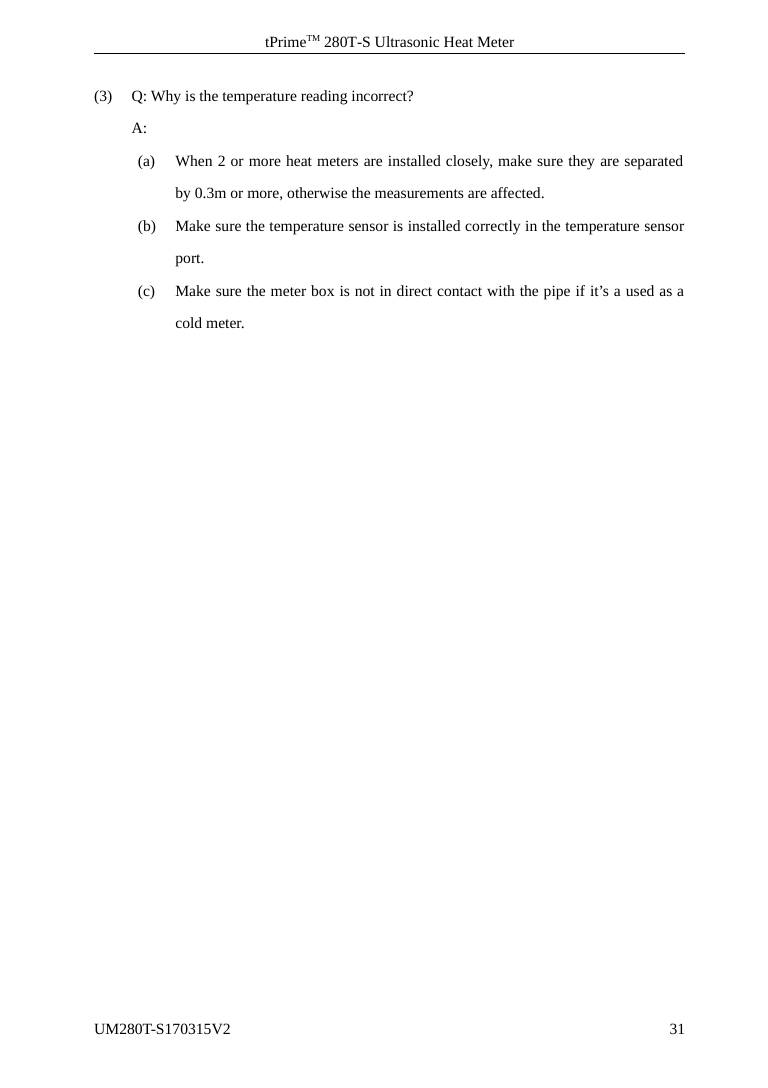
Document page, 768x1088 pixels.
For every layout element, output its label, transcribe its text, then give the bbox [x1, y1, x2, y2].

text A: [131, 112, 685, 144]
list Make sure the meter box is not in direct contact with the pipe if it’s a used as a cold meter. [138, 274, 685, 339]
list When 2 or more heat meters are installed closely, make sure they are separated by 0.3m or more, otherwise the measurements are affected. [138, 144, 685, 209]
list Q: Why is the temperature reading incorrect? [94, 79, 685, 112]
list Make sure the temperature sensor is installed correctly in the temperature sensor port. [138, 209, 685, 274]
